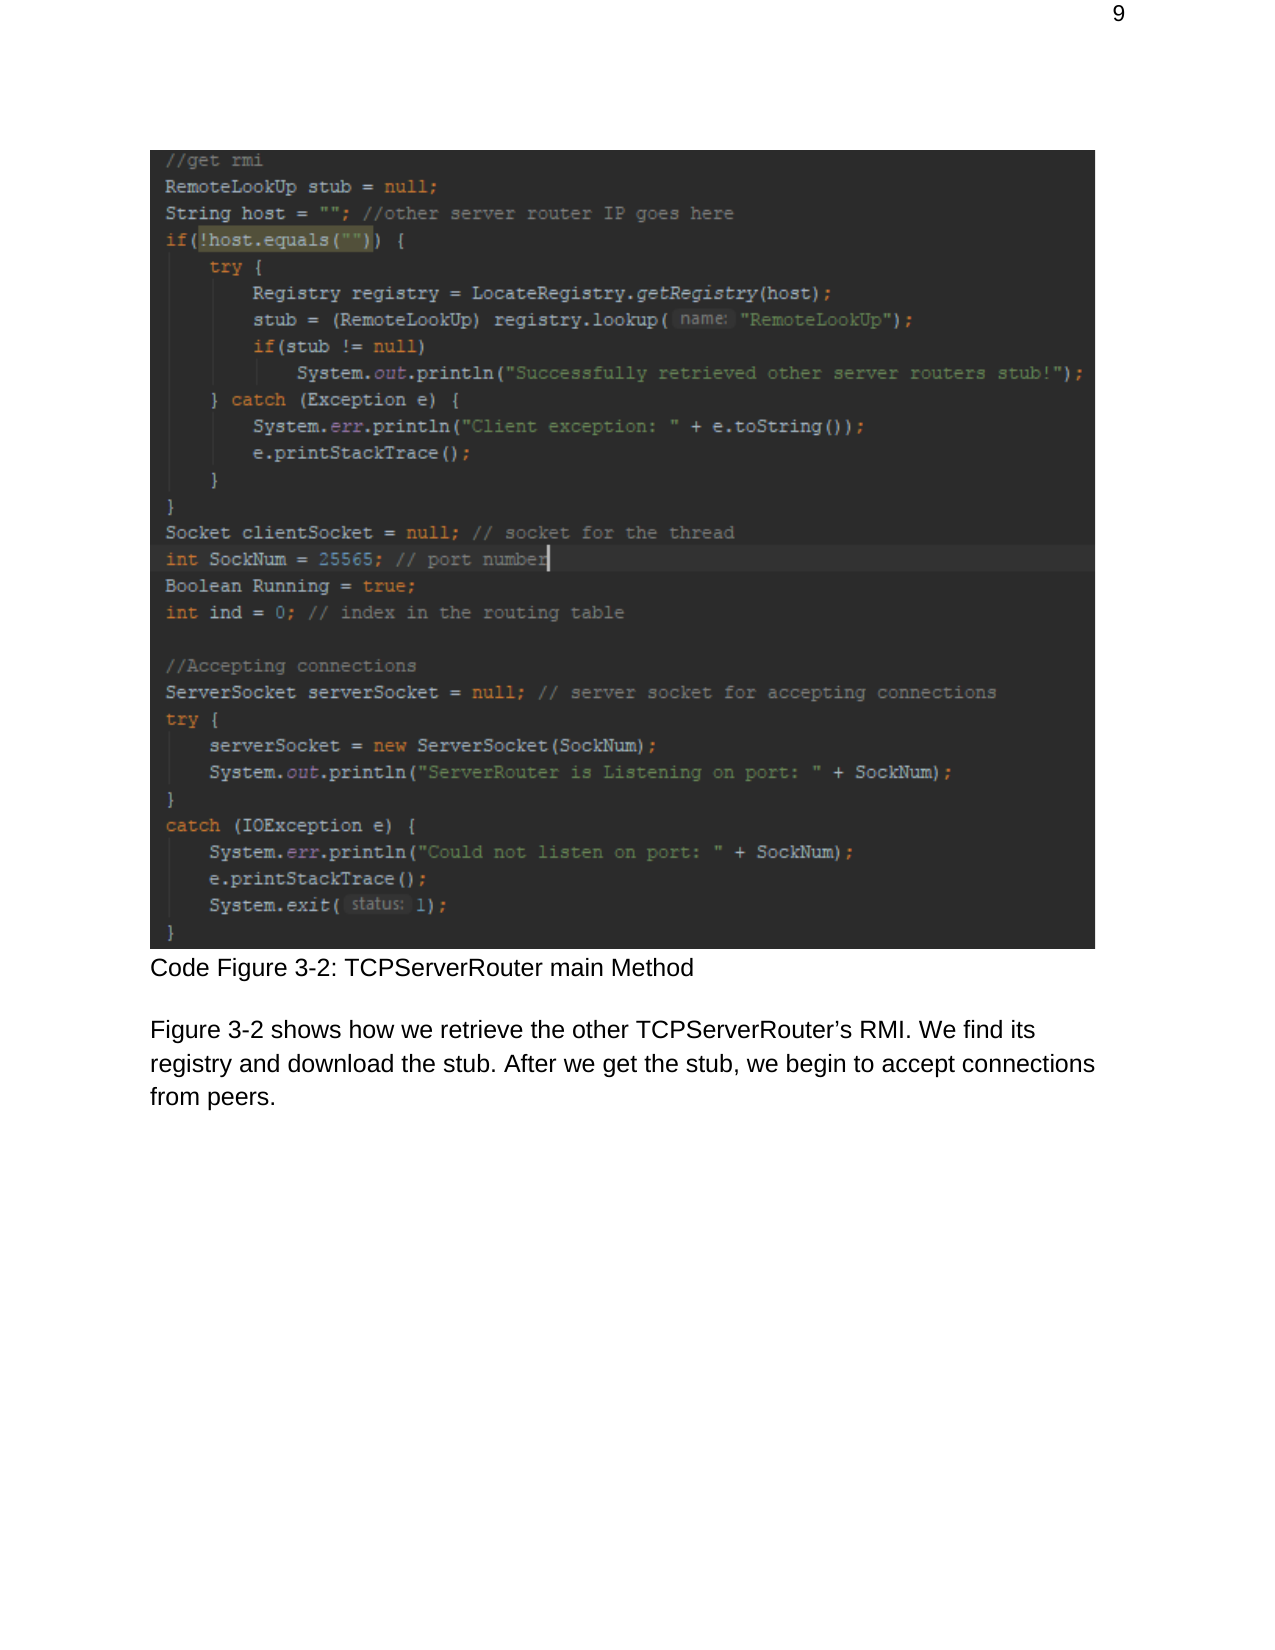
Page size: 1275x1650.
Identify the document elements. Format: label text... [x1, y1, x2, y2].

text Figure 3-2 shows how we retrieve the other TCPServerRouter’s RMI. We find its registry and download the stub. After we get the stub, we begin to accept connections from peers. [150, 1016, 1125, 1173]
picture [150, 150, 1096, 949]
